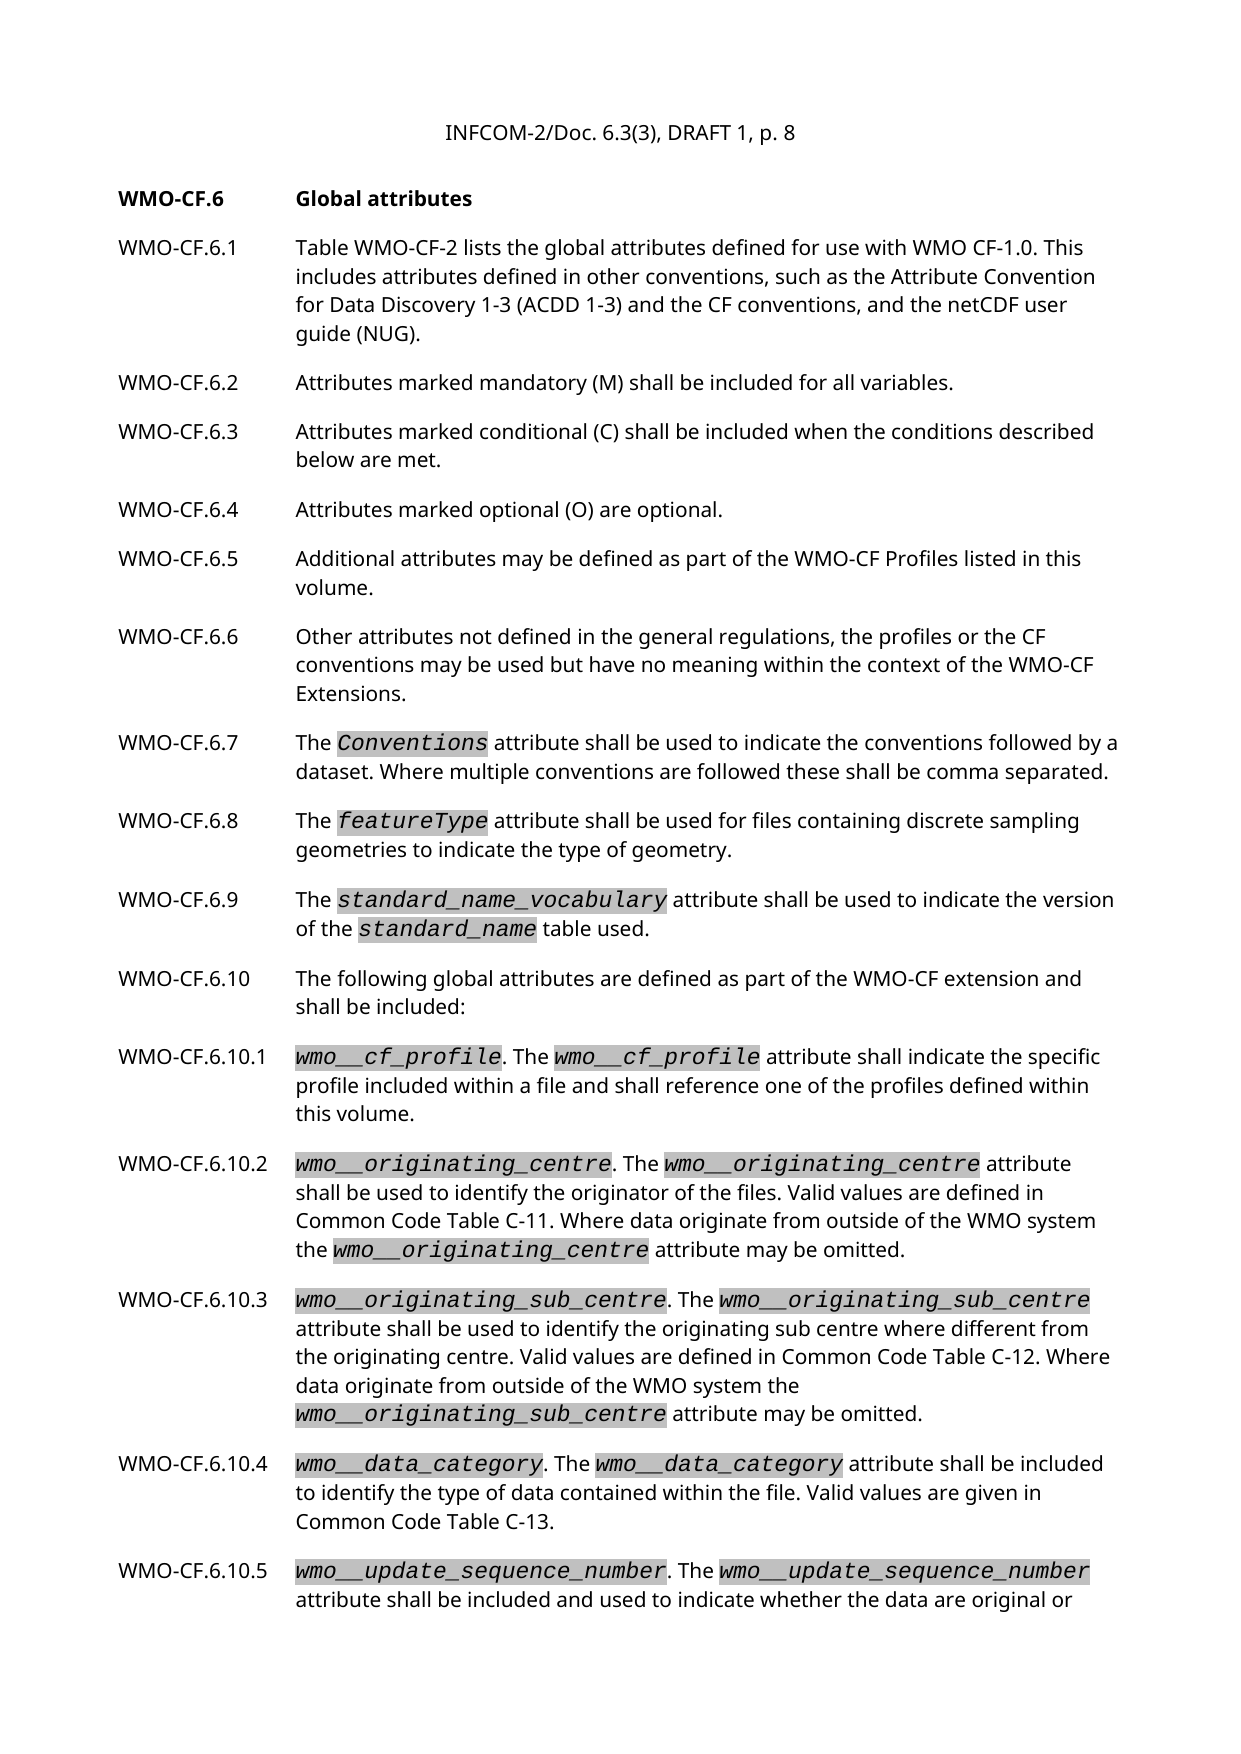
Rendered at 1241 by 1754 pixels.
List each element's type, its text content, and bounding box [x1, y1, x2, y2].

list The Conventions attribute shall be used to indicate the conventions followed by a dataset. Where multiple conventions are followed these shall be comma separated. [118, 728, 1122, 786]
list Additional attributes may be defined as part of the WMO-CF Profiles listed in this volume. [118, 544, 1122, 601]
list Table WMO-CF-2 lists the global attributes defined for use with WMO CF-1.0. This includes attributes defined in other conventions, such as the Attribute Convention for Data Discovery 1-3 (ACDD 1-3) and the CF conventions, and the netCDF user guide (NUG). [118, 233, 1122, 347]
list Attributes marked conditional (C) shall be included when the conditions described below are met. [118, 417, 1122, 474]
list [118, 1556, 1122, 1614]
list The following global attributes are defined as part of the WMO-CF extension and shall be included: [118, 964, 1122, 1021]
list wmo__cf_profile. The wmo__cf_profile attribute shall indicate the specific profile included within a file and shall reference one of the profiles defined within this volume. [118, 1042, 1122, 1128]
list The standard_name_vocabulary attribute shall be used to indicate the version of the standard_name table used. [118, 885, 1122, 943]
list Attributes marked optional (O) are optional. [118, 495, 1122, 523]
list The featureType attribute shall be used for files containing discrete sampling geometries to indicate the type of geometry. [118, 806, 1122, 864]
list Global attributes [118, 184, 1122, 212]
list Attributes marked mandatory (M) shall be included for all variables. [118, 368, 1122, 396]
list wmo__originating_sub_centre. The wmo__originating_sub_centre attribute shall be used to identify the originating sub centre where different from the originating centre. Valid values are defined in Common Code Table C-12. Where data originate from outside of the WMO system the wmo__originating_sub_centre attribute may be omitted. [118, 1285, 1122, 1428]
list wmo__data_category. The wmo__data_category attribute shall be included to identify the type of data contained within the file. Valid values are given in Common Code Table C-13. [118, 1449, 1122, 1535]
list Other attributes not defined in the general regulations, the profiles or the CF conventions may be used but have no meaning within the context of the WMO-CF Extensions. [118, 622, 1122, 707]
list wmo__originating_centre. The wmo__originating_centre attribute shall be used to identify the originator of the files. Valid values are defined in Common Code Table C-11. Where data originate from outside of the WMO system the wmo__originating_centre attribute may be omitted. [118, 1149, 1122, 1264]
